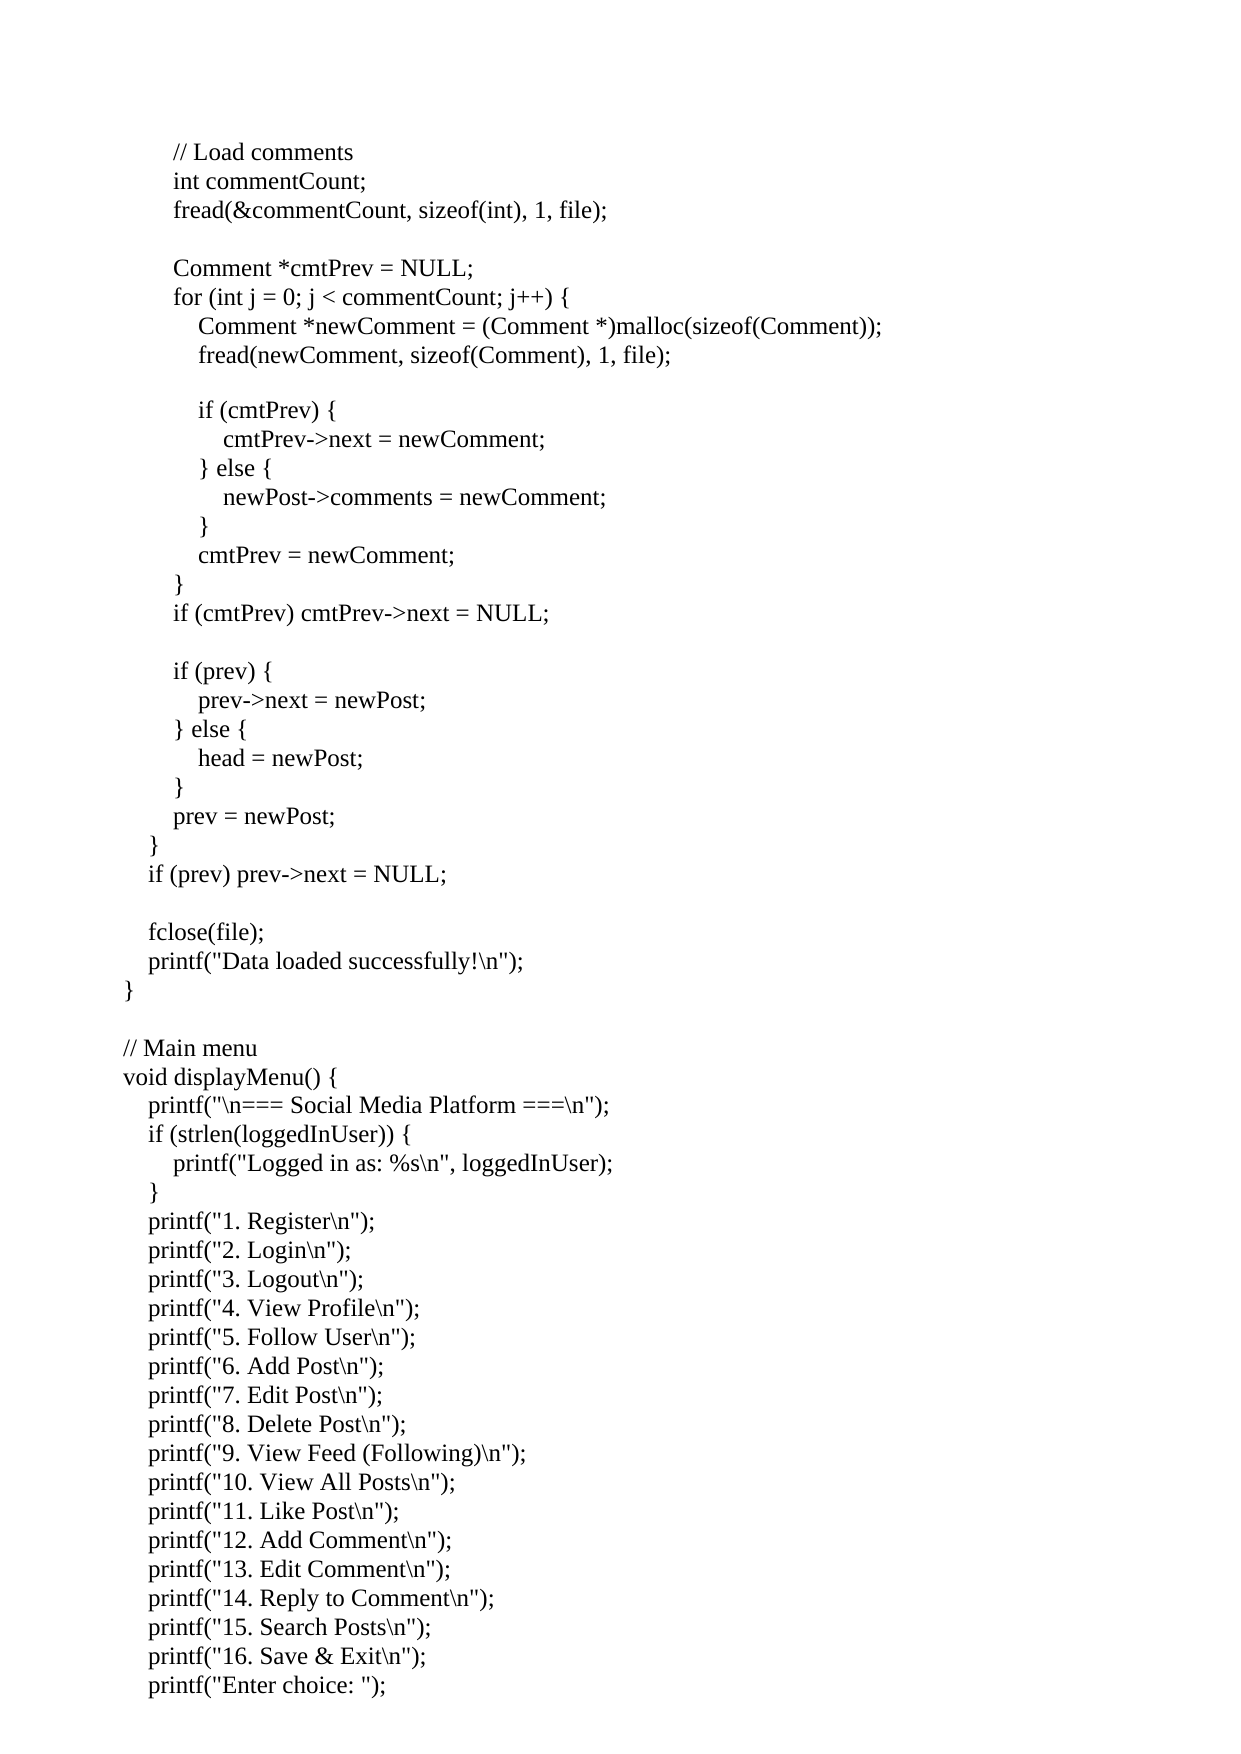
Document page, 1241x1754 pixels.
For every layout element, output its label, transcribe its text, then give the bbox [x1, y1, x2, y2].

text printf("15. Search Posts\n"); [123, 1612, 1117, 1641]
text // Main menu [123, 1033, 1117, 1061]
text printf("11. Like Post\n"); [123, 1496, 1117, 1525]
text for (int j = 0; j < commentCount; j++) { [123, 282, 1117, 311]
text printf("Enter choice: "); [123, 1670, 1117, 1698]
text if (prev) { [123, 656, 1117, 685]
text } [123, 772, 1117, 801]
text printf("10. View All Posts\n"); [123, 1467, 1117, 1496]
text printf("1. Register\n"); [123, 1206, 1117, 1235]
text printf("8. Delete Post\n"); [123, 1409, 1117, 1438]
text } [123, 511, 1117, 540]
text printf("16. Save & Exit\n"); [123, 1641, 1117, 1669]
text } else { [123, 714, 1117, 743]
text printf("4. View Profile\n"); [123, 1293, 1117, 1322]
text } else { [123, 453, 1117, 482]
text if (cmtPrev) cmtPrev->next = NULL; [123, 598, 1117, 627]
text void displayMenu() { [123, 1062, 1117, 1090]
text head = newPost; [123, 743, 1117, 772]
text cmtPrev->next = newComment; [123, 424, 1117, 453]
text int commentCount; [123, 166, 1117, 195]
text printf("Data loaded successfully!\n"); [123, 946, 1117, 974]
text printf("13. Edit Comment\n"); [123, 1554, 1117, 1583]
text // Load comments [123, 137, 1117, 166]
text printf("3. Logout\n"); [123, 1264, 1117, 1293]
text printf("12. Add Comment\n"); [123, 1525, 1117, 1554]
text } [123, 569, 1117, 598]
text printf("14. Reply to Comment\n"); [123, 1583, 1117, 1612]
text Comment *cmtPrev = NULL; [123, 253, 1117, 282]
text } [123, 975, 1117, 1003]
text prev = newPost; [123, 801, 1117, 830]
text newPost->comments = newComment; [123, 482, 1117, 511]
text printf("5. Follow User\n"); [123, 1322, 1117, 1351]
text printf("6. Add Post\n"); [123, 1351, 1117, 1380]
text printf("Logged in as: %s\n", loggedInUser); [123, 1148, 1117, 1177]
text fread(newComment, sizeof(Comment), 1, file); [123, 340, 1117, 369]
text printf("9. View Feed (Following)\n"); [123, 1438, 1117, 1467]
text if (strlen(loggedInUser)) { [123, 1119, 1117, 1148]
text cmtPrev = newComment; [123, 540, 1117, 569]
text } [123, 830, 1117, 859]
text printf("7. Edit Post\n"); [123, 1380, 1117, 1409]
text Comment *newComment = (Comment *)malloc(sizeof(Comment)); [123, 311, 1117, 340]
text printf("2. Login\n"); [123, 1235, 1117, 1264]
text if (prev) prev->next = NULL; [123, 859, 1117, 888]
text fclose(file); [123, 917, 1117, 946]
text if (cmtPrev) { [123, 396, 1117, 424]
text fread(&commentCount, sizeof(int), 1, file); [123, 195, 1117, 224]
text } [123, 1177, 1117, 1206]
text prev->next = newPost; [123, 685, 1117, 714]
text printf("\n=== Social Media Platform ===\n"); [123, 1091, 1117, 1119]
